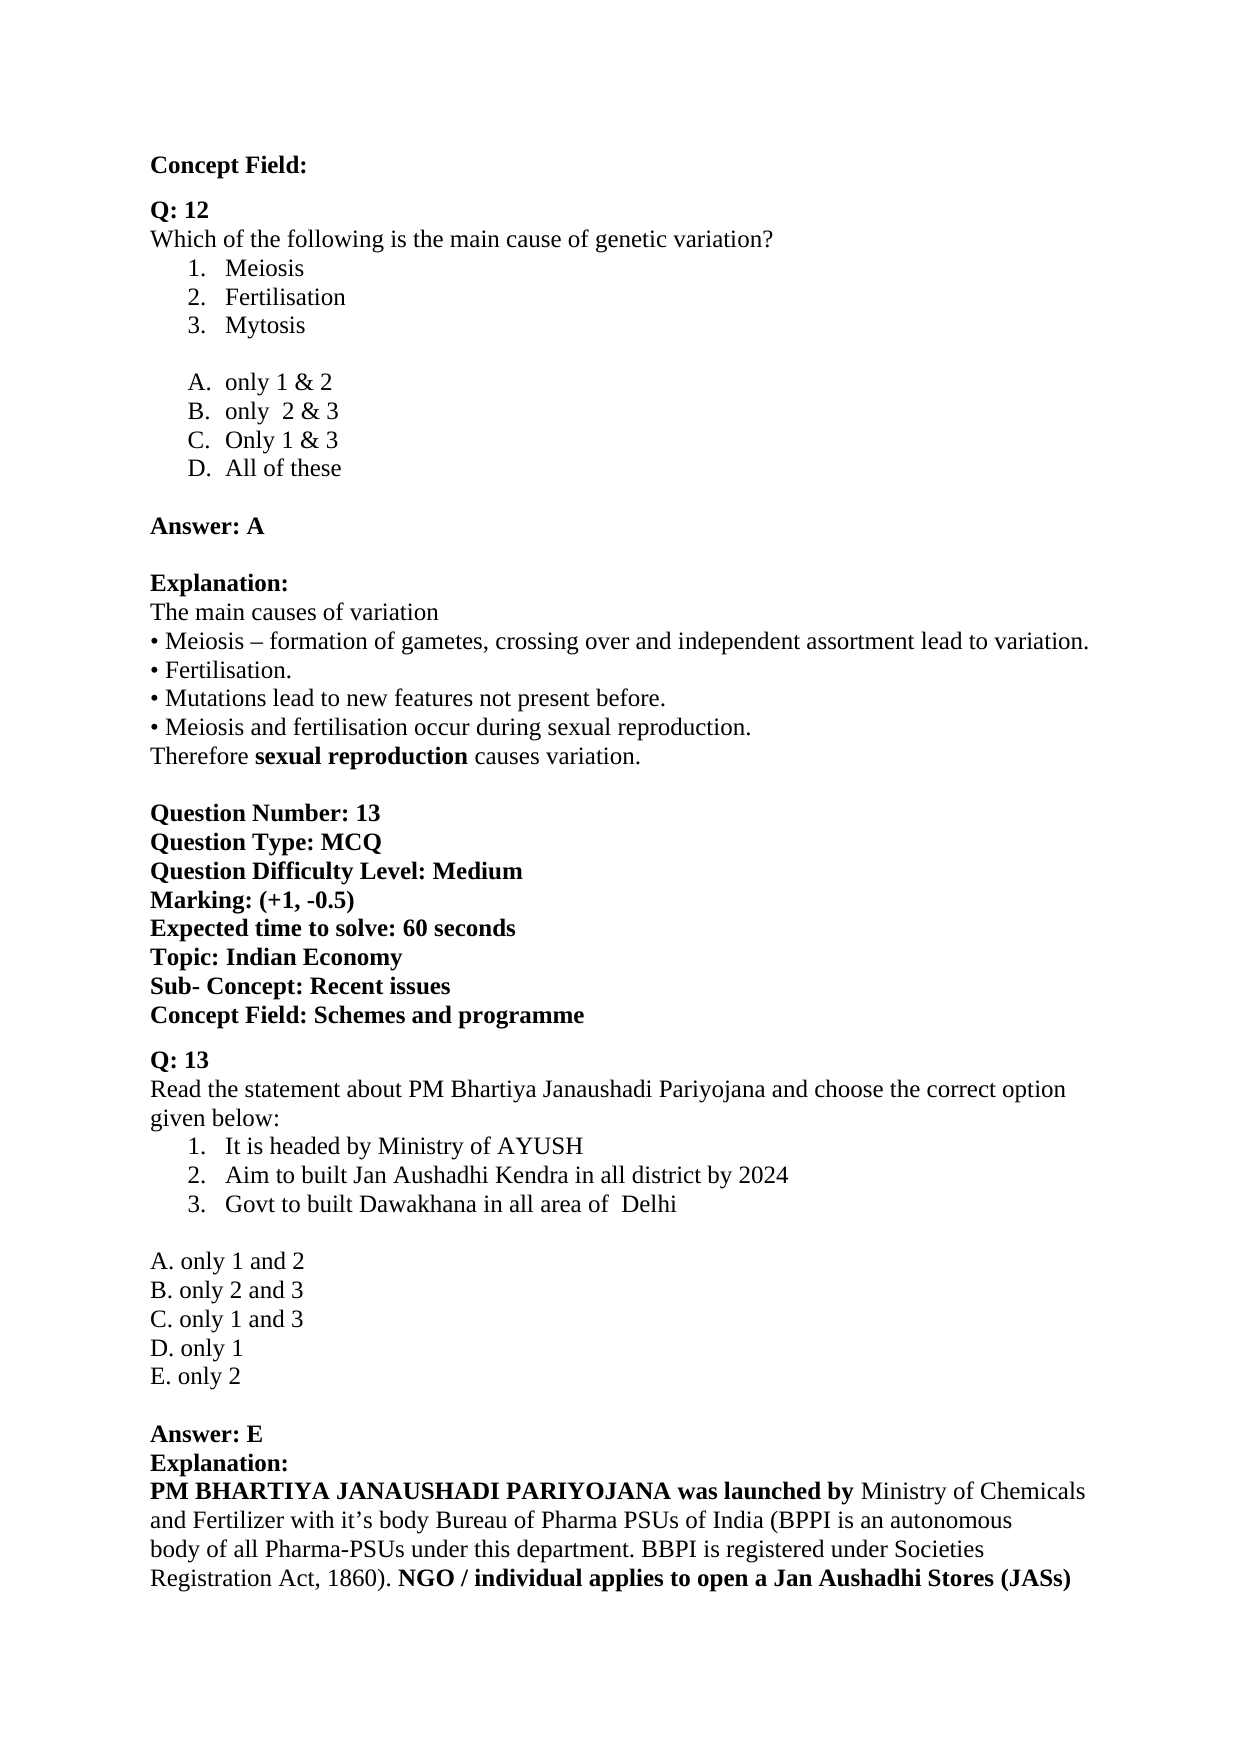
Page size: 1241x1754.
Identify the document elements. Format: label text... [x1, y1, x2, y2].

text D. only 1 [150, 1333, 1090, 1361]
list All of these [187, 453, 1090, 482]
text PM BHARTIYA JANAUSHADI PARIYOJANA was launched by Ministry of Chemicals and Fertilizer with it’s body Bureau of Pharma PSUs of India (BPPI is an autonomous [150, 1476, 1090, 1534]
text Explanation: [150, 568, 1090, 597]
text Concept Field: Schemes and programme [150, 1000, 1090, 1028]
text Question Number: 13 [150, 798, 1090, 827]
list only 2 & 3 [187, 396, 1090, 425]
text A. only 1 and 2 [150, 1246, 1090, 1275]
text Q: 13 [150, 1045, 1090, 1074]
text Answer: A [150, 511, 1090, 540]
text Therefore sexual reproduction causes variation. [150, 741, 1090, 770]
list It is headed by Ministry of AYUSH [187, 1131, 1090, 1160]
text Q: 12 [150, 195, 1090, 224]
list Govt to built Dawakhana in all area of Delhi [187, 1189, 1090, 1218]
list only 1 & 2 [187, 367, 1090, 396]
text • Mutations lead to new features not present before. [150, 683, 1090, 712]
list Mytosis [187, 310, 1090, 339]
text • Meiosis and fertilisation occur during sexual reproduction. [150, 712, 1090, 741]
text Sub- Concept: Recent issues [150, 971, 1090, 1000]
list Only 1 & 3 [187, 425, 1090, 453]
text The main causes of variation [150, 597, 1090, 626]
text C. only 1 and 3 [150, 1304, 1090, 1333]
text Concept Field: [150, 150, 1090, 179]
text B. only 2 and 3 [150, 1275, 1090, 1304]
text • Meiosis – formation of gametes, crossing over and independent assortment lead to variation. [150, 626, 1090, 655]
text Explanation: [150, 1448, 1090, 1476]
text Topic: Indian Economy [150, 942, 1090, 971]
list Meiosis [187, 253, 1090, 282]
text Answer: E [150, 1419, 1090, 1448]
text • Fertilisation. [150, 655, 1090, 683]
text Question Type: MCQ [150, 827, 1090, 856]
list Fertilisation [187, 282, 1090, 310]
text Expected time to solve: 60 seconds [150, 913, 1090, 942]
text Question Difficulty Level: Medium [150, 856, 1090, 885]
text Read the statement about PM Bhartiya Janaushadi Pariyojana and choose the correct option given below: [150, 1074, 1090, 1131]
text E. only 2 [150, 1361, 1090, 1390]
text Which of the following is the main cause of genetic variation? [150, 224, 1090, 253]
text Marking: (+1, -0.5) [150, 885, 1090, 913]
list Aim to built Jan Aushadhi Kendra in all district by 2024 [187, 1160, 1090, 1189]
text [150, 1534, 1090, 1591]
